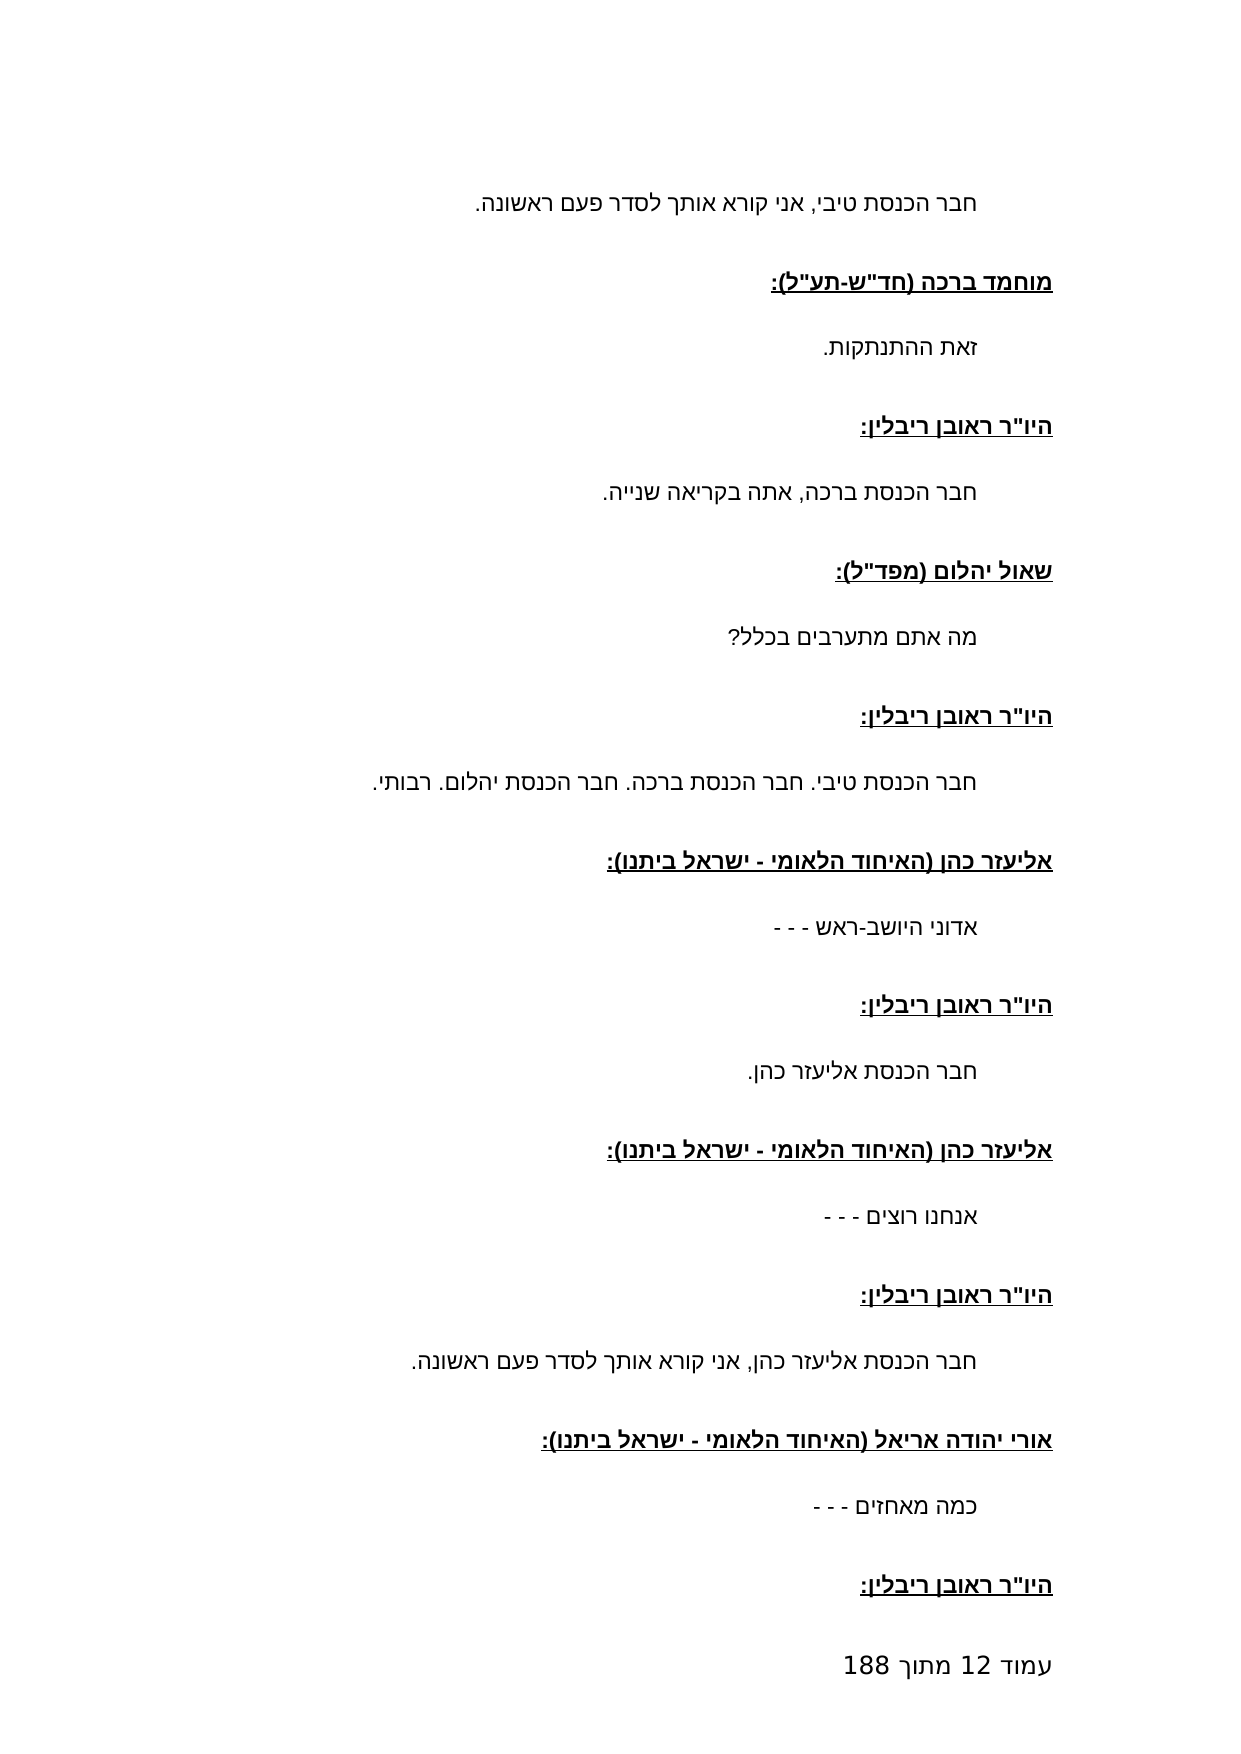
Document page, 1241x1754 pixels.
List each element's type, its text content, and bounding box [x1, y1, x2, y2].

text חבר הכנסת אליעזר כהן. [187, 1058, 1053, 1084]
text חבר הכנסת אליעזר כהן, אני קורא אותך לסדר פעם ראשונה. [187, 1348, 1053, 1374]
text אדוני היושב-ראש - - - [187, 913, 1053, 940]
text מה אתם מתערבים בכלל? [187, 624, 1053, 650]
text אורי יהודה אריאל (האיחוד הלאומי - ישראל ביתנו): [187, 1427, 1053, 1453]
text חבר הכנסת טיבי. חבר הכנסת ברכה. חבר הכנסת יהלום. רבותי. [187, 769, 1053, 795]
text זאת ההתנתקות. [187, 334, 1053, 361]
text היו"ר ראובן ריבלין: [187, 1282, 1053, 1308]
text היו"ר ראובן ריבלין: [187, 992, 1053, 1019]
text כמה מאחזים - - - [187, 1493, 1053, 1519]
text היו"ר ראובן ריבלין: [187, 413, 1053, 439]
text חבר הכנסת טיבי, אני קורא אותך לסדר פעם ראשונה. [187, 189, 1053, 216]
text מוחמד ברכה (חד"ש-תע"ל): [187, 268, 1053, 295]
text אליעזר כהן (האיחוד הלאומי - ישראל ביתנו): [187, 1137, 1053, 1163]
text היו"ר ראובן ריבלין: [187, 1572, 1053, 1598]
text שאול יהלום (מפד"ל): [187, 558, 1053, 584]
text חבר הכנסת ברכה, אתה בקריאה שנייה. [187, 479, 1053, 505]
text היו"ר ראובן ריבלין: [187, 703, 1053, 729]
text אנחנו רוצים - - - [187, 1203, 1053, 1229]
text אליעזר כהן (האיחוד הלאומי - ישראל ביתנו): [187, 848, 1053, 874]
